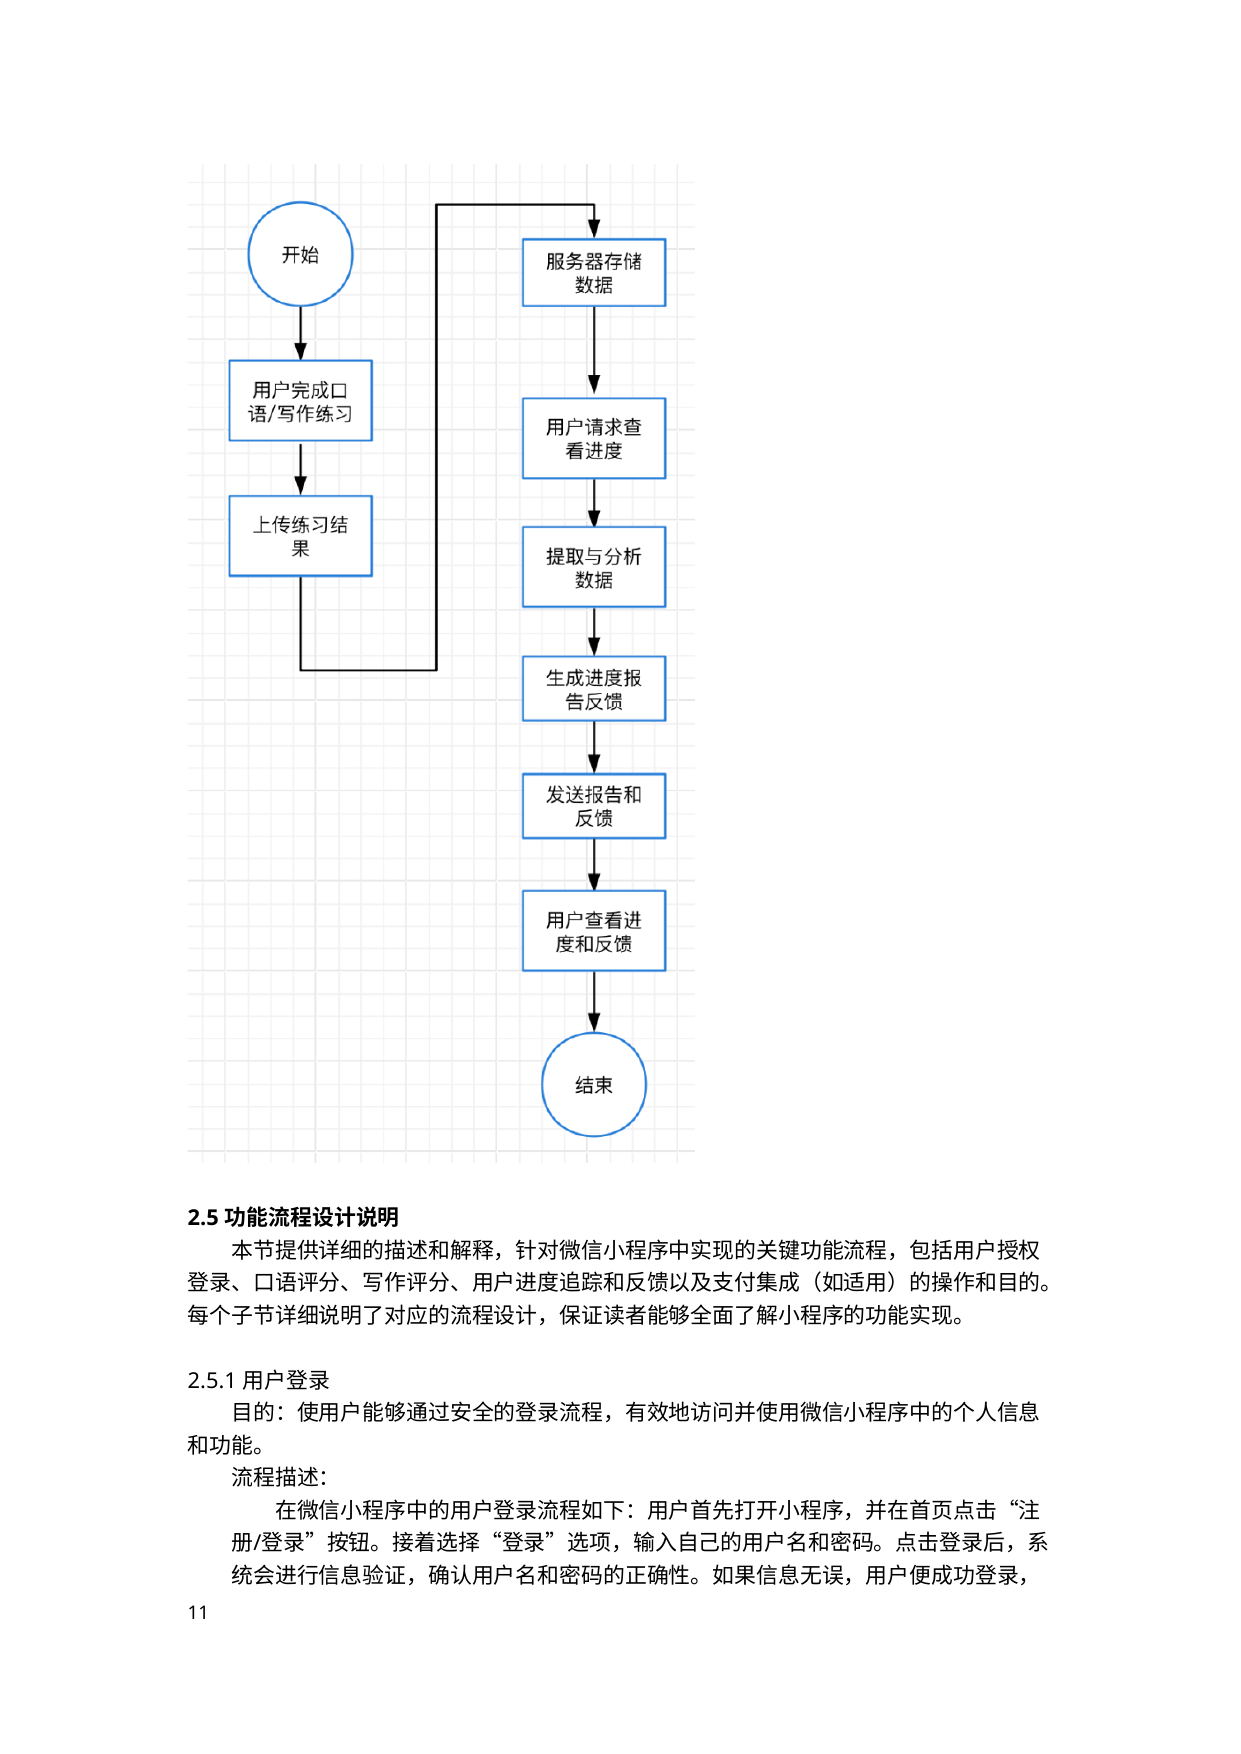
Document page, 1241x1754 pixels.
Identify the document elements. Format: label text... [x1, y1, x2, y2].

text 目的：使用户能够通过安全的登录流程，有效地访问并使用微信小程序中的个人信息和功能。 [187, 1395, 1053, 1460]
picture [187, 164, 695, 1163]
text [231, 1492, 1053, 1590]
text 流程描述： [187, 1460, 1053, 1492]
text 2.5.1 用户登录 [187, 1362, 1053, 1395]
text 2.5 功能流程设计说明 [187, 1200, 1053, 1232]
text 本节提供详细的描述和解释，针对微信小程序中实现的关键功能流程，包括用户授权登录、口语评分、写作评分、用户进度追踪和反馈以及支付集成（如适用）的操作和目的。每个子节详细说明了对应的流程设计，保证读者能够全面了解小程序的功能实现。 [187, 1232, 1053, 1330]
